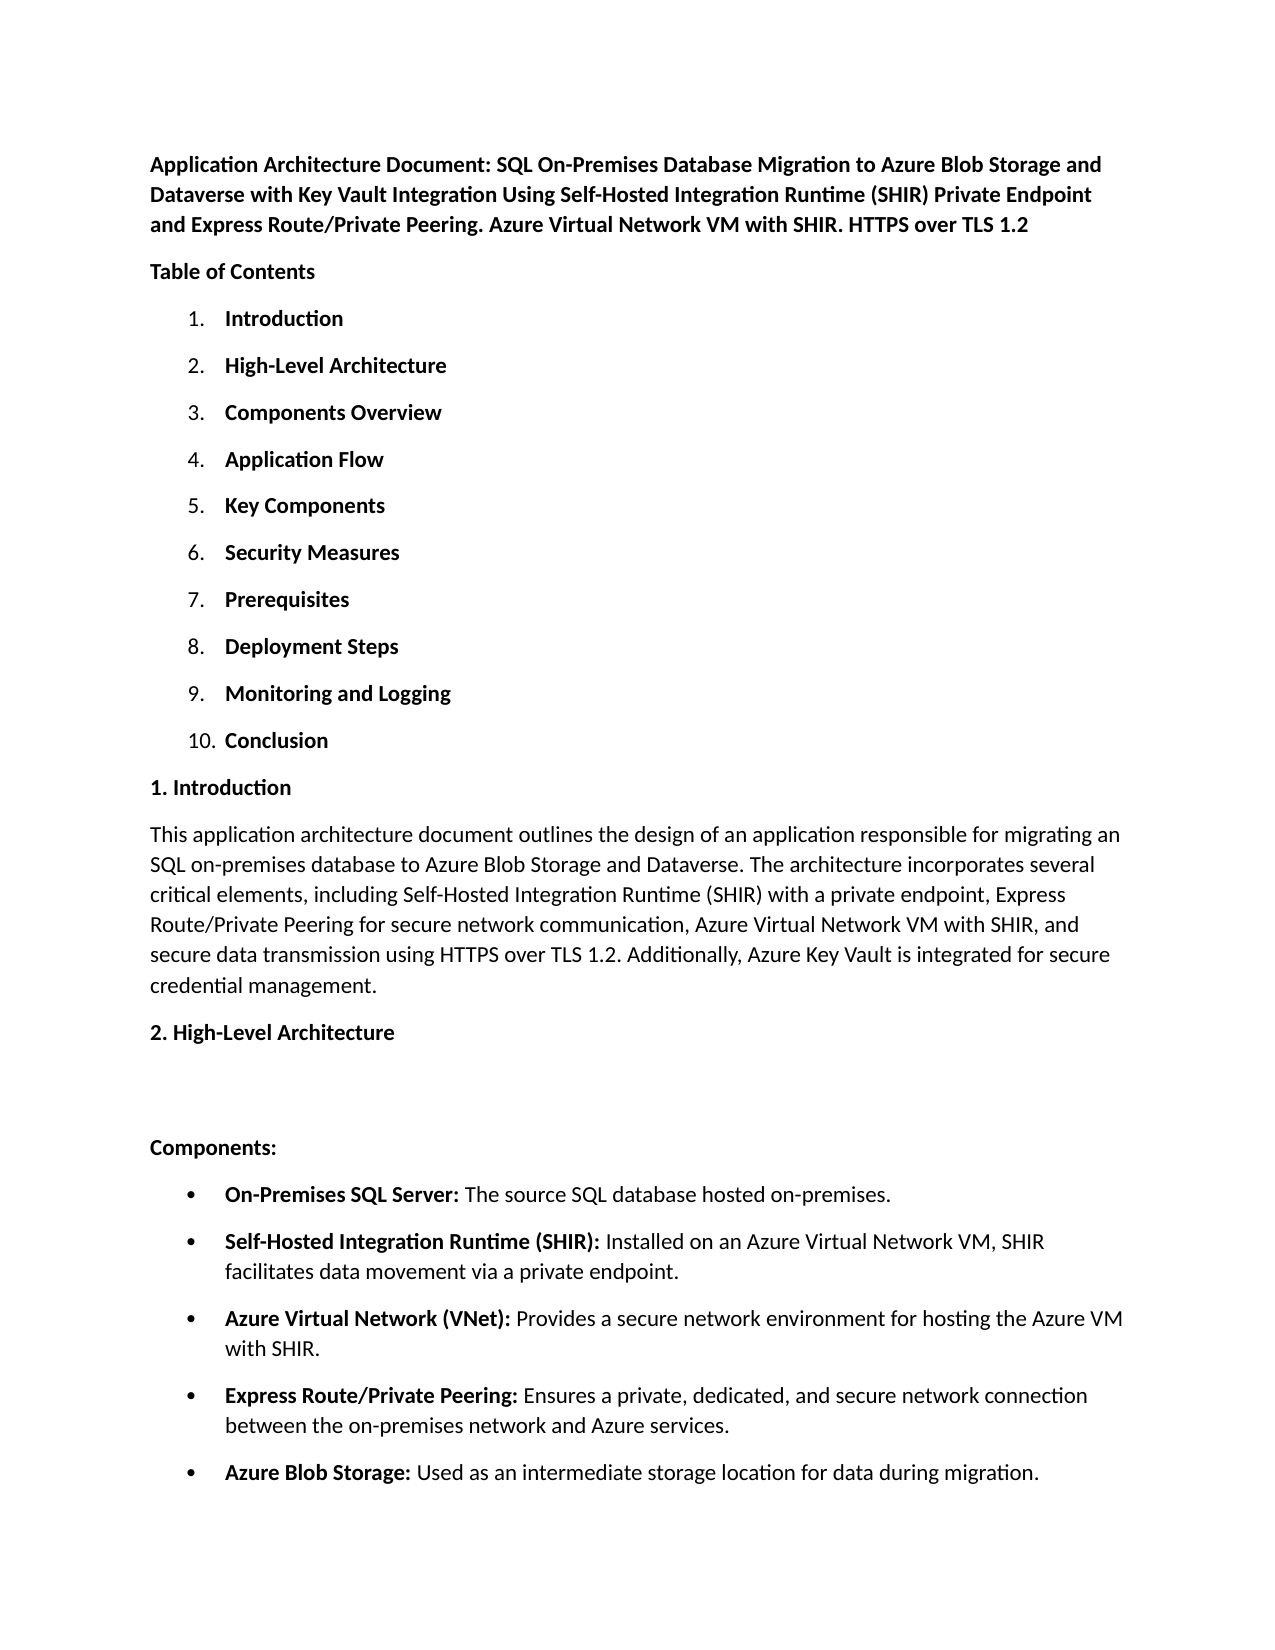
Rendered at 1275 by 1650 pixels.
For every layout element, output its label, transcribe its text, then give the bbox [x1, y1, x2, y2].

list High-Level Architecture [187, 351, 1125, 379]
text Components: [150, 1133, 1125, 1162]
list Security Measures [187, 538, 1125, 567]
list Components Overview [187, 398, 1125, 426]
list Monitoring and Logging [187, 679, 1125, 707]
text 1. Introduction [150, 773, 1125, 801]
text Table of Contents [150, 257, 1125, 285]
list Azure Virtual Network (VNet): Provides a secure network environment for hosting the Azure VM with SHIR. [187, 1304, 1125, 1363]
list Deployment Steps [187, 632, 1125, 660]
list Azure Blob Storage: Used as an intermediate storage location for data during migration. [187, 1458, 1125, 1487]
list Self-Hosted Integration Runtime (SHIR): Installed on an Azure Virtual Network VM, SHIR facilitates data movement via a private endpoint. [187, 1227, 1125, 1286]
list Application Flow [187, 445, 1125, 473]
text This application architecture document outlines the design of an application responsible for migrating an SQL on-premises database to Azure Blob Storage and Dataverse. The architecture incorporates several critical elements, including Self-Hosted Integration Runtime (SHIR) with a private endpoint, Express Route/Private Peering for secure network communication, Azure Virtual Network VM with SHIR, and secure data transmission using HTTPS over TLS 1.2. Additionally, Azure Key Vault is integrated for secure credential management. [150, 820, 1125, 999]
list Prerequisites [187, 585, 1125, 613]
list Introduction [187, 304, 1125, 332]
text 2. High-Level Architecture [150, 1018, 1125, 1046]
list Express Route/Private Peering: Ensures a private, dedicated, and secure network connection between the on-premises network and Azure services. [187, 1381, 1125, 1440]
list Conclusion [187, 726, 1125, 754]
text Application Architecture Document: SQL On-Premises Database Migration to Azure Blob Storage and Dataverse with Key Vault Integration Using Self-Hosted Integration Runtime (SHIR) Private Endpoint and Express Route/Private Peering. Azure Virtual Network VM with SHIR. HTTPS over TLS 1.2 [150, 150, 1125, 238]
list Key Components [187, 492, 1125, 520]
list On-Premises SQL Server: The source SQL database hosted on-premises. [187, 1180, 1125, 1208]
